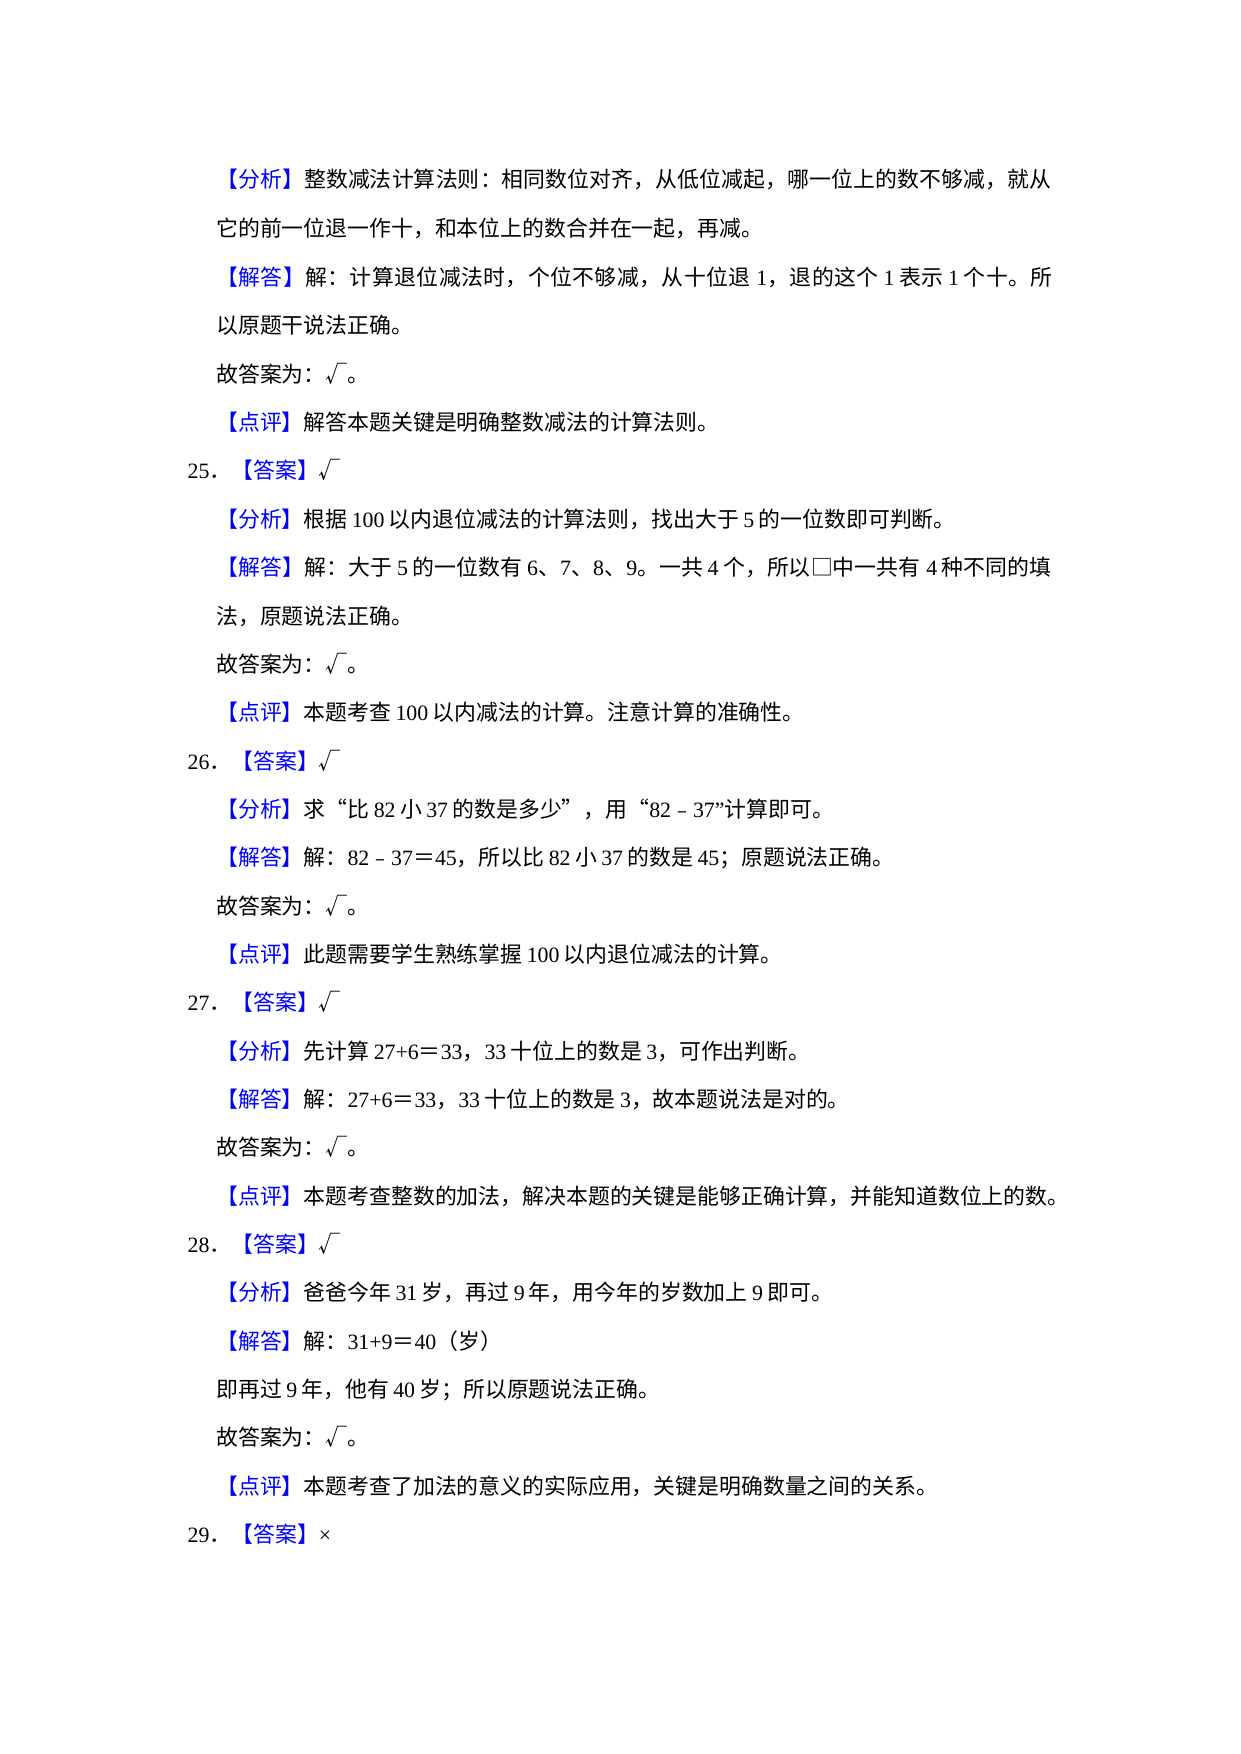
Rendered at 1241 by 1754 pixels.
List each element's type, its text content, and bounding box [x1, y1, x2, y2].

text 【分析】根据100以内退位减法的计算法则，找出大于5的一位数即可判断。 [216, 501, 1053, 534]
text 【解答】解：82﹣37＝45，所以比82小37的数是45；原题说法正确。 [216, 840, 1053, 872]
text 故答案为：√。 [216, 356, 1053, 389]
text 【点评】此题需要学生熟练掌握100以内退位减法的计算。 [216, 937, 1053, 969]
text 【分析】求“比82小37的数是多少”，用“82﹣37”计算即可。 [216, 792, 1053, 824]
text 【点评】本题考查整数的加法，解决本题的关键是能够正确计算，并能知道数位上的数。 [216, 1178, 1053, 1211]
text 【分析】爸爸今年31岁，再过9年，用今年的岁数加上9即可。 [216, 1275, 1053, 1307]
text 【解答】解：计算退位减法时，个位不够减，从十位退1，退的这个1表示1个十。所以原题干说法正确。 [216, 259, 1053, 340]
text 【点评】本题考查了加法的意义的实际应用，关键是明确数量之间的关系。 [216, 1468, 1053, 1501]
text 25．【答案】√ [187, 453, 1053, 485]
text 【解答】解：大于5的一位数有6、7、8、9。一共4个，所以□中一共有4种不同的填法，原题说法正确。 [216, 549, 1053, 631]
text 27．【答案】√ [187, 985, 1053, 1017]
text 故答案为：√。 [216, 1420, 1053, 1452]
text 28．【答案】√ [187, 1227, 1053, 1259]
text 29．【答案】× [187, 1517, 1053, 1549]
text 【点评】本题考查100以内减法的计算。注意计算的准确性。 [216, 695, 1053, 727]
text 即再过9年，他有40岁；所以原题说法正确。 [216, 1372, 1053, 1404]
text 26．【答案】√ [187, 743, 1053, 776]
text 【解答】解：27+6＝33，33十位上的数是3，故本题说法是对的。 [216, 1082, 1053, 1114]
text 故答案为：√。 [216, 1130, 1053, 1162]
text 【解答】解：31+9＝40（岁） [216, 1323, 1053, 1356]
text 故答案为：√。 [216, 647, 1053, 679]
text 【点评】解答本题关键是明确整数减法的计算法则。 [216, 404, 1053, 437]
text 【分析】整数减法计算法则：相同数位对齐，从低位减起，哪一位上的数不够减，就从它的前一位退一作十，和本位上的数合并在一起，再减。 [216, 162, 1053, 243]
text 故答案为：√。 [216, 888, 1053, 921]
text 【分析】先计算27+6＝33，33十位上的数是3，可作出判断。 [216, 1033, 1053, 1066]
